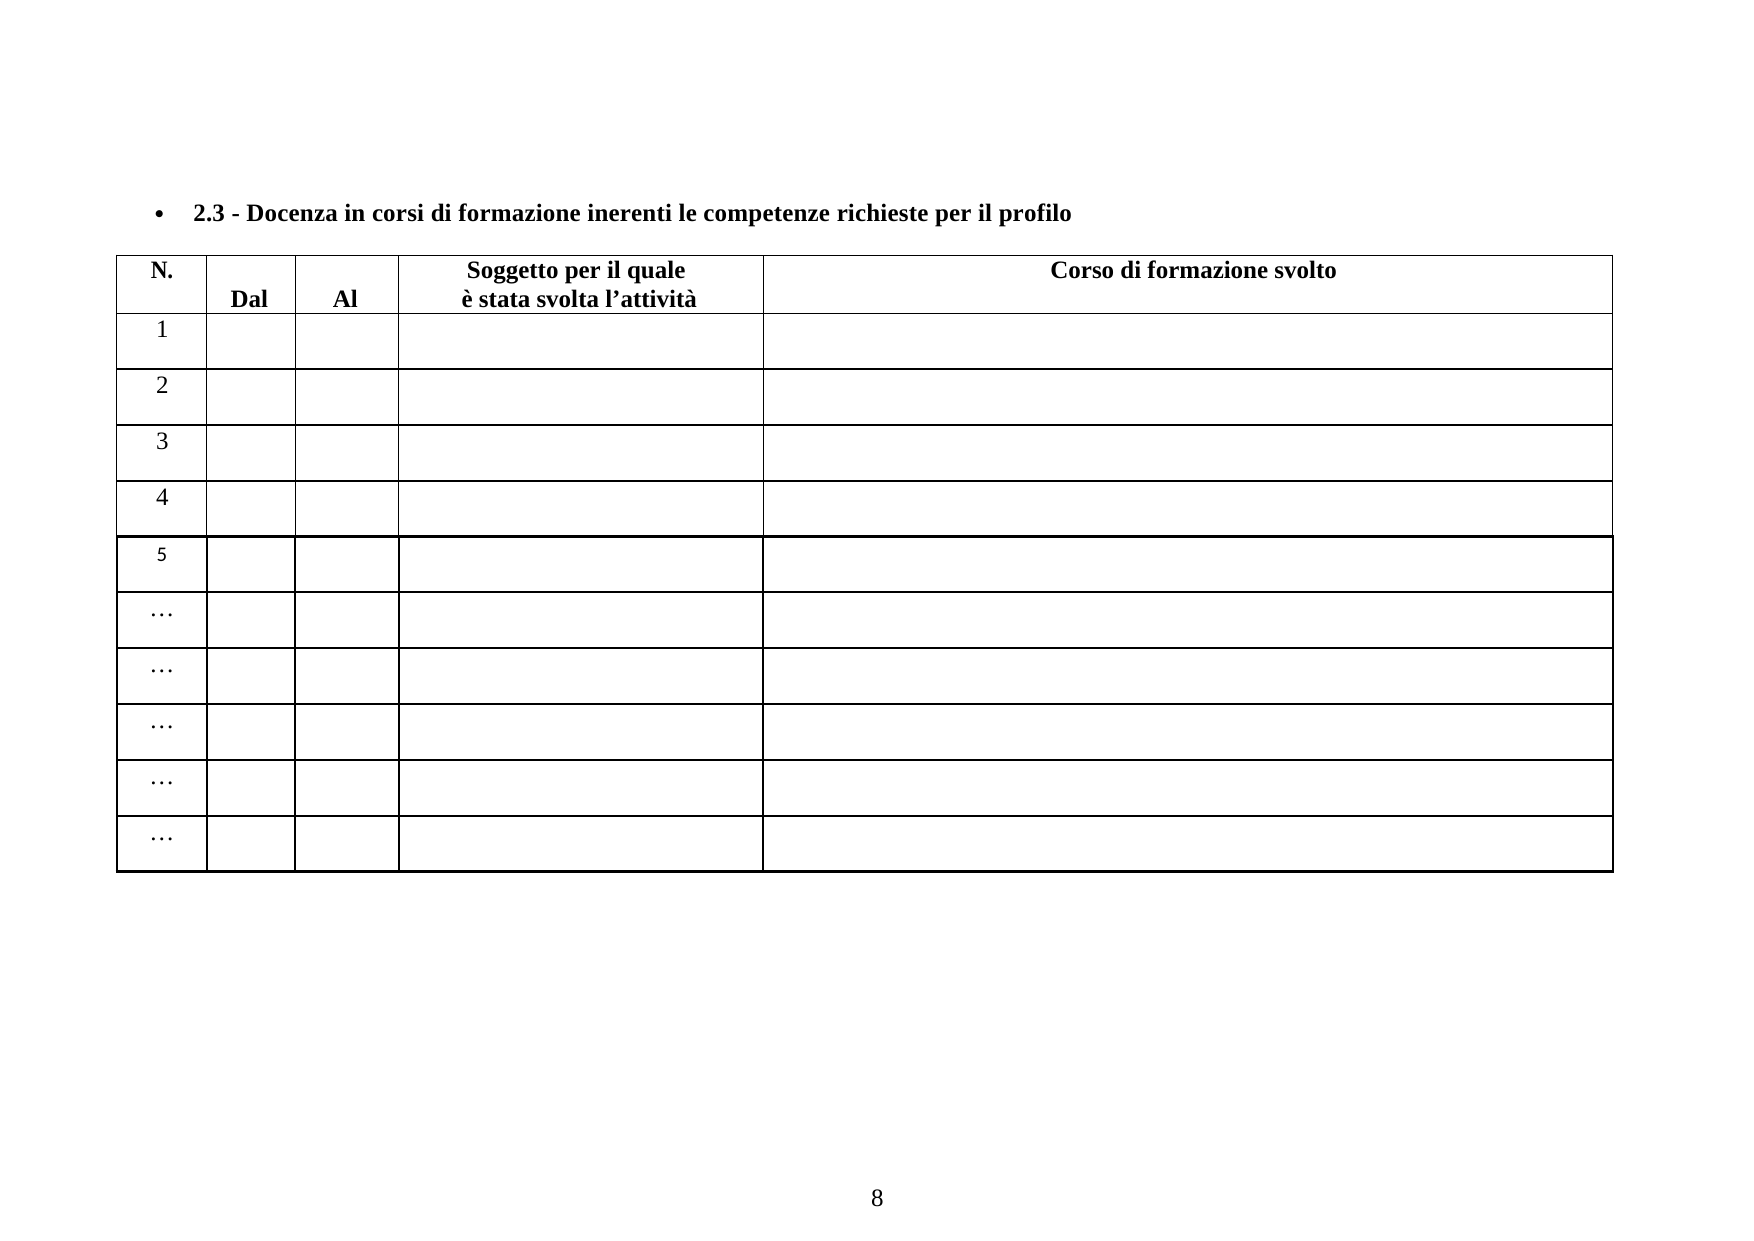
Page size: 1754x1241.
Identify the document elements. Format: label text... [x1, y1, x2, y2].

table_cell [296, 705, 398, 759]
table_cell [764, 426, 1612, 479]
table_cell [764, 482, 1612, 535]
table_cell [399, 482, 763, 535]
table_cell [296, 314, 398, 368]
table_cell [764, 705, 1612, 759]
table_cell [764, 649, 1612, 703]
table_cell [399, 426, 763, 479]
table_cell [207, 370, 295, 424]
table_cell [296, 482, 398, 535]
table_cell [208, 817, 294, 870]
table_cell … [118, 593, 206, 647]
table_cell [400, 538, 762, 591]
table_cell [208, 649, 294, 703]
table_cell 5 [118, 538, 206, 591]
table_cell [207, 426, 295, 479]
table_cell … [118, 705, 206, 759]
table_cell [207, 482, 295, 535]
table_cell [764, 817, 1612, 870]
table_cell 4 [117, 482, 206, 535]
table_cell [208, 538, 294, 591]
table_cell [764, 314, 1612, 368]
table_header Dal [207, 256, 295, 313]
list 2.3 - Docenza in corsi di formazione inerenti le competenze richieste per il profilo [156, 200, 1636, 226]
table_cell [296, 538, 398, 591]
table_cell [208, 705, 294, 759]
table_cell … [118, 761, 206, 814]
table_cell [296, 370, 398, 424]
table_cell [400, 593, 762, 647]
table_cell [400, 705, 762, 759]
table_cell [296, 649, 398, 703]
table_cell 1 [117, 314, 206, 368]
table_cell [399, 370, 763, 424]
table_cell 2 [117, 370, 206, 424]
table_cell [296, 761, 398, 814]
table_cell [764, 538, 1612, 591]
table_header N. [117, 256, 206, 313]
table_cell [296, 593, 398, 647]
table_header Corso di formazione svolto [764, 256, 1612, 313]
table_cell [208, 593, 294, 647]
table_cell … [118, 817, 206, 870]
table_header Soggetto per il quale è stata svolta l’attività [399, 256, 763, 313]
table_cell [764, 370, 1612, 424]
table_cell … [118, 649, 206, 703]
table_header Al [296, 256, 398, 313]
table_cell [208, 761, 294, 814]
table_cell [400, 649, 762, 703]
table_cell [400, 761, 762, 814]
table_cell [207, 314, 295, 368]
table_cell [296, 426, 398, 479]
table_cell 3 [117, 426, 206, 479]
table_cell [764, 593, 1612, 647]
table_cell [400, 817, 762, 870]
table_cell [399, 314, 763, 368]
table_cell [764, 761, 1612, 814]
table_cell [296, 817, 398, 870]
